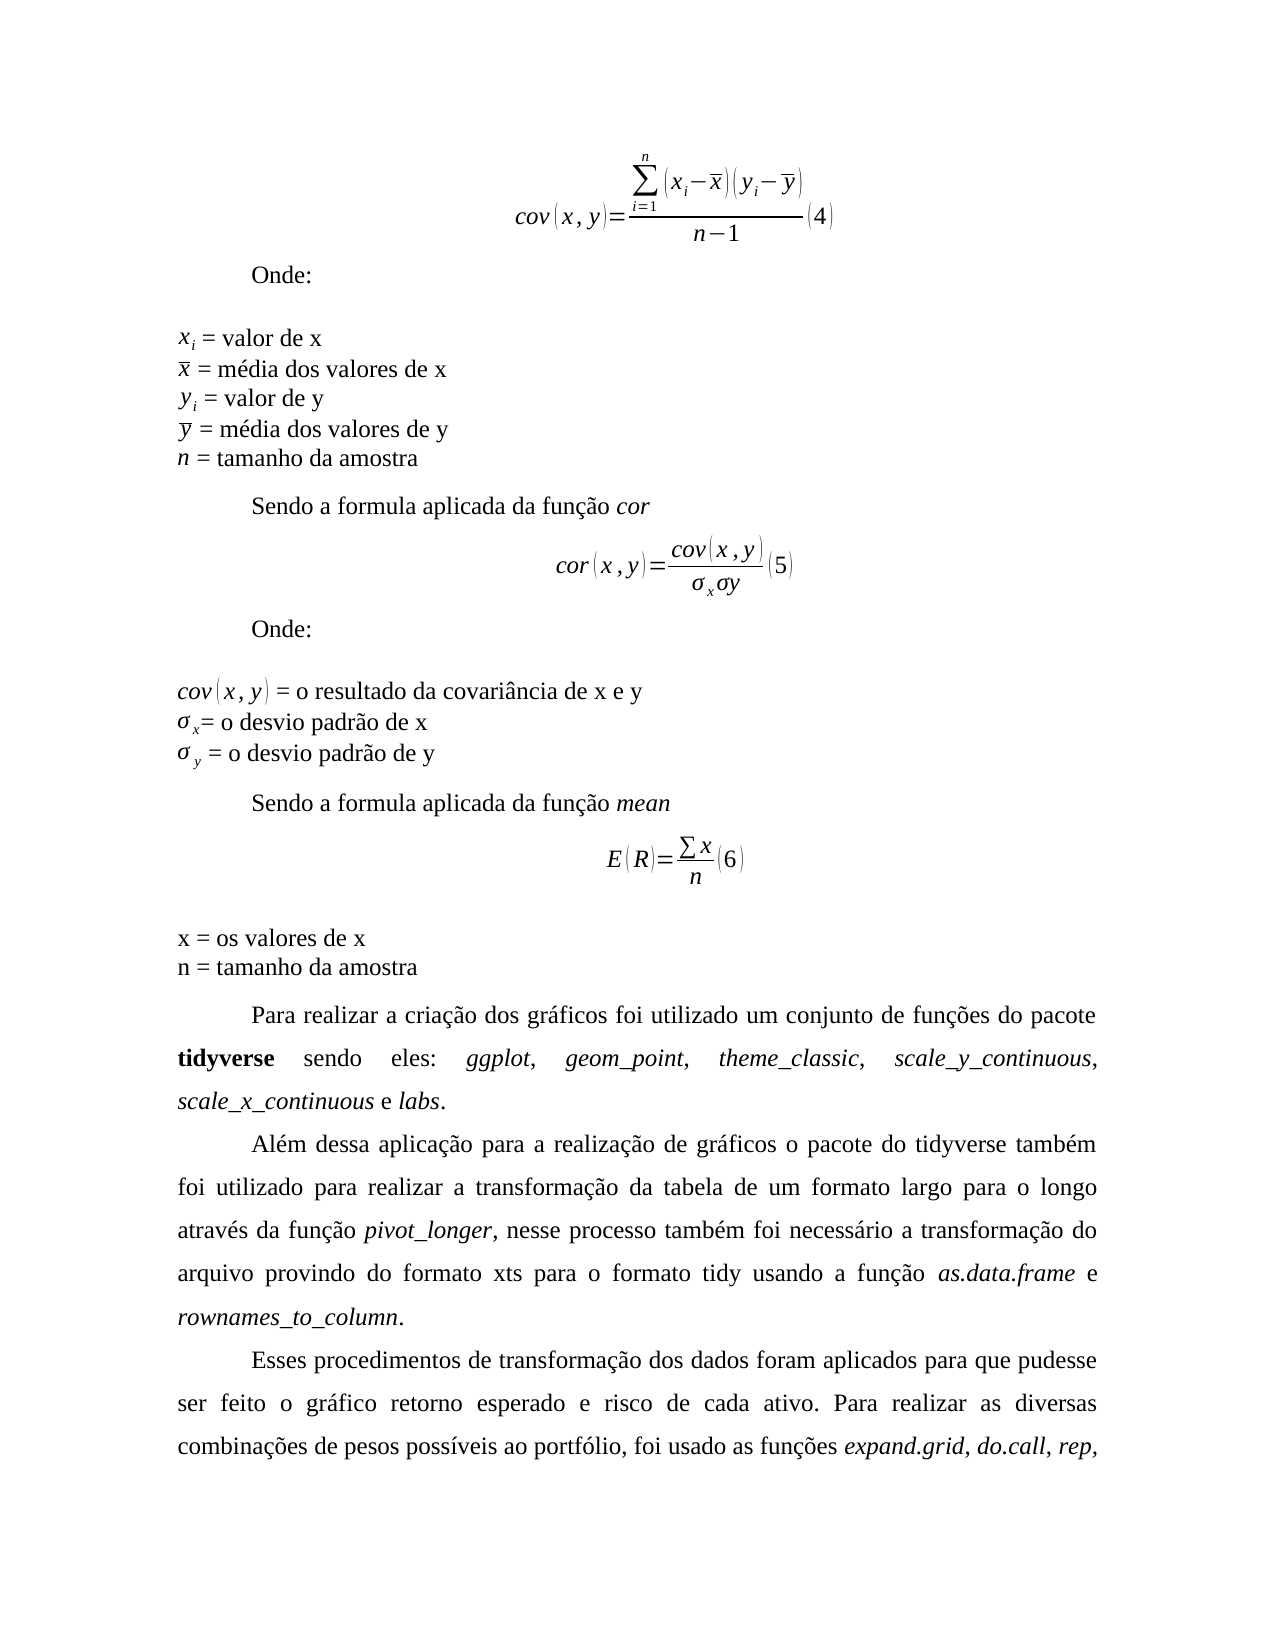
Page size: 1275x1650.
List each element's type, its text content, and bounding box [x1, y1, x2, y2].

text = o resultado da covariância de x e y = o desvio padrão de x = o desvio padrão de y [177, 676, 1098, 769]
text Onde: [177, 614, 1098, 643]
text Onde: [177, 261, 1098, 289]
text Para realizar a criação dos gráficos foi utilizado um conjunto de funções do pacote tidyverse sendo eles: ggplot, geom_point, theme_classic, scale_y_continuous, scale_x_continuous e labs. [177, 1000, 1098, 1115]
text Sendo a formula aplicada da função mean [177, 788, 1098, 817]
text Além dessa aplicação para a realização de gráficos o pacote do tidyverse também foi utilizado para realizar a transformação da tabela de um formato largo para o longo através da função pivot_longer, nesse processo também foi necessário a transformação do arquivo provindo do formato xts para o formato tidy usando a função as.data.frame e rownames_to_column. [177, 1129, 1098, 1330]
text x = os valores de x n = tamanho da amostra [177, 923, 1098, 981]
text = valor de x = média dos valores de x = valor de y = média dos valores de y = tamanho da amostra [177, 322, 1098, 472]
text Sendo a formula aplicada da função cor [177, 491, 1098, 520]
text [177, 1345, 1098, 1460]
